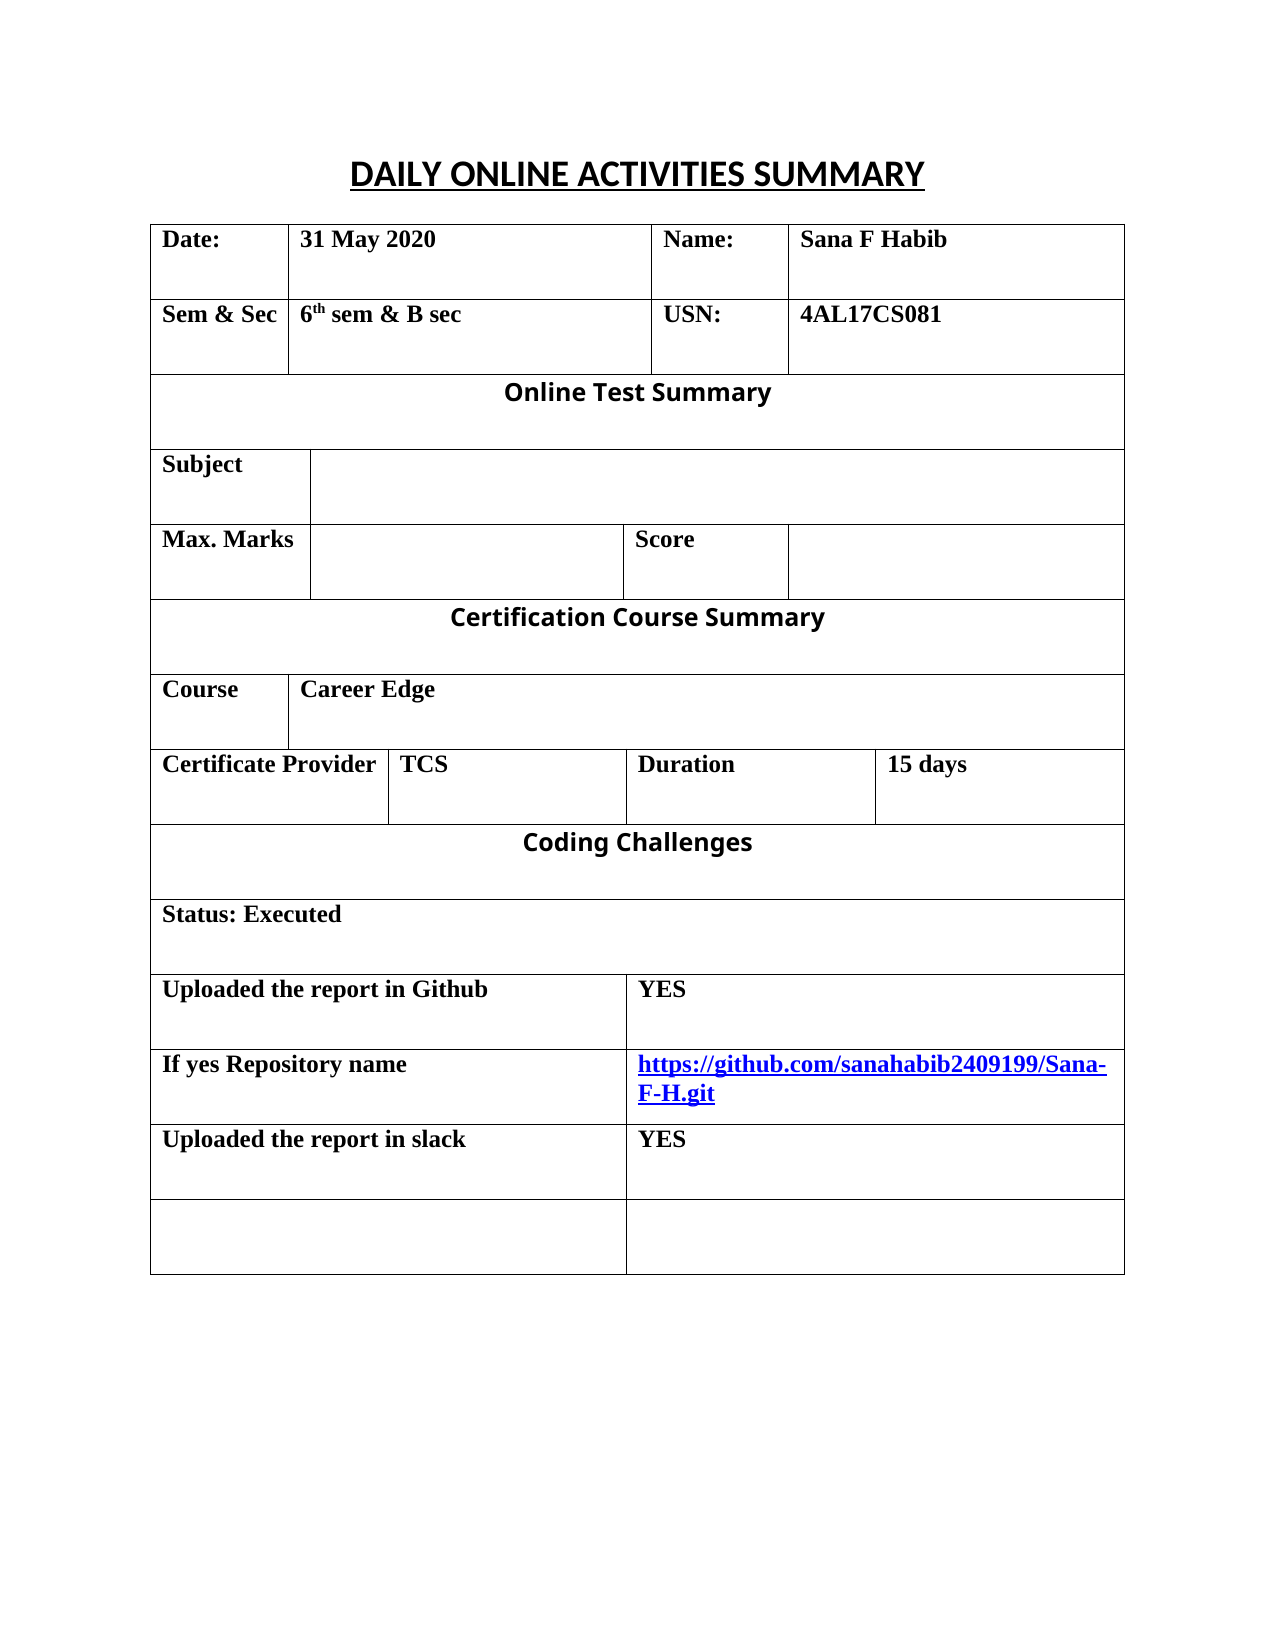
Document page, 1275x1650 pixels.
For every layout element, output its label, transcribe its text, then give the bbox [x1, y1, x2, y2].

table_cell Online Test Summary [151, 375, 1124, 448]
table_cell Max. Marks [151, 525, 310, 598]
table_header Date: [151, 225, 288, 298]
table_header 31 May 2020 [289, 225, 651, 298]
table_cell Certification Course Summary [151, 600, 1124, 673]
table_cell YES [627, 1125, 1124, 1198]
table_cell Uploaded the report in slack [151, 1125, 626, 1198]
table_cell Course [151, 675, 288, 748]
table_cell Sem & Sec [151, 300, 288, 373]
table_cell [311, 525, 623, 598]
table_cell Coding Challenges [151, 825, 1124, 898]
table_cell 6th sem & B sec [289, 300, 651, 373]
table_cell Certificate Provider [151, 750, 388, 823]
table_cell [789, 525, 1124, 598]
table_header Name: [652, 225, 788, 298]
table_cell 15 days [876, 750, 1124, 823]
table_cell Career Edge [289, 675, 1124, 748]
table_cell Score [624, 525, 788, 598]
table_cell [151, 1200, 626, 1273]
table_cell 4AL17CS081 [789, 300, 1124, 373]
table_cell Subject [151, 450, 310, 523]
table_cell If yes Repository name [151, 1050, 626, 1123]
table_cell [311, 450, 1124, 523]
table_cell Status: Executed [151, 900, 1124, 973]
table_cell [627, 1200, 1124, 1273]
table_header Sana F Habib [789, 225, 1124, 298]
table_cell YES [627, 975, 1124, 1048]
table_cell TCS [389, 750, 626, 823]
text DAILY ONLINE ACTIVITIES SUMMARY [150, 150, 1125, 196]
table_cell https://github.com/sanahabib2409199/Sana-F-H.git [627, 1050, 1124, 1123]
table_cell USN: [652, 300, 788, 373]
table_cell Duration [627, 750, 875, 823]
table_cell Uploaded the report in Github [151, 975, 626, 1048]
